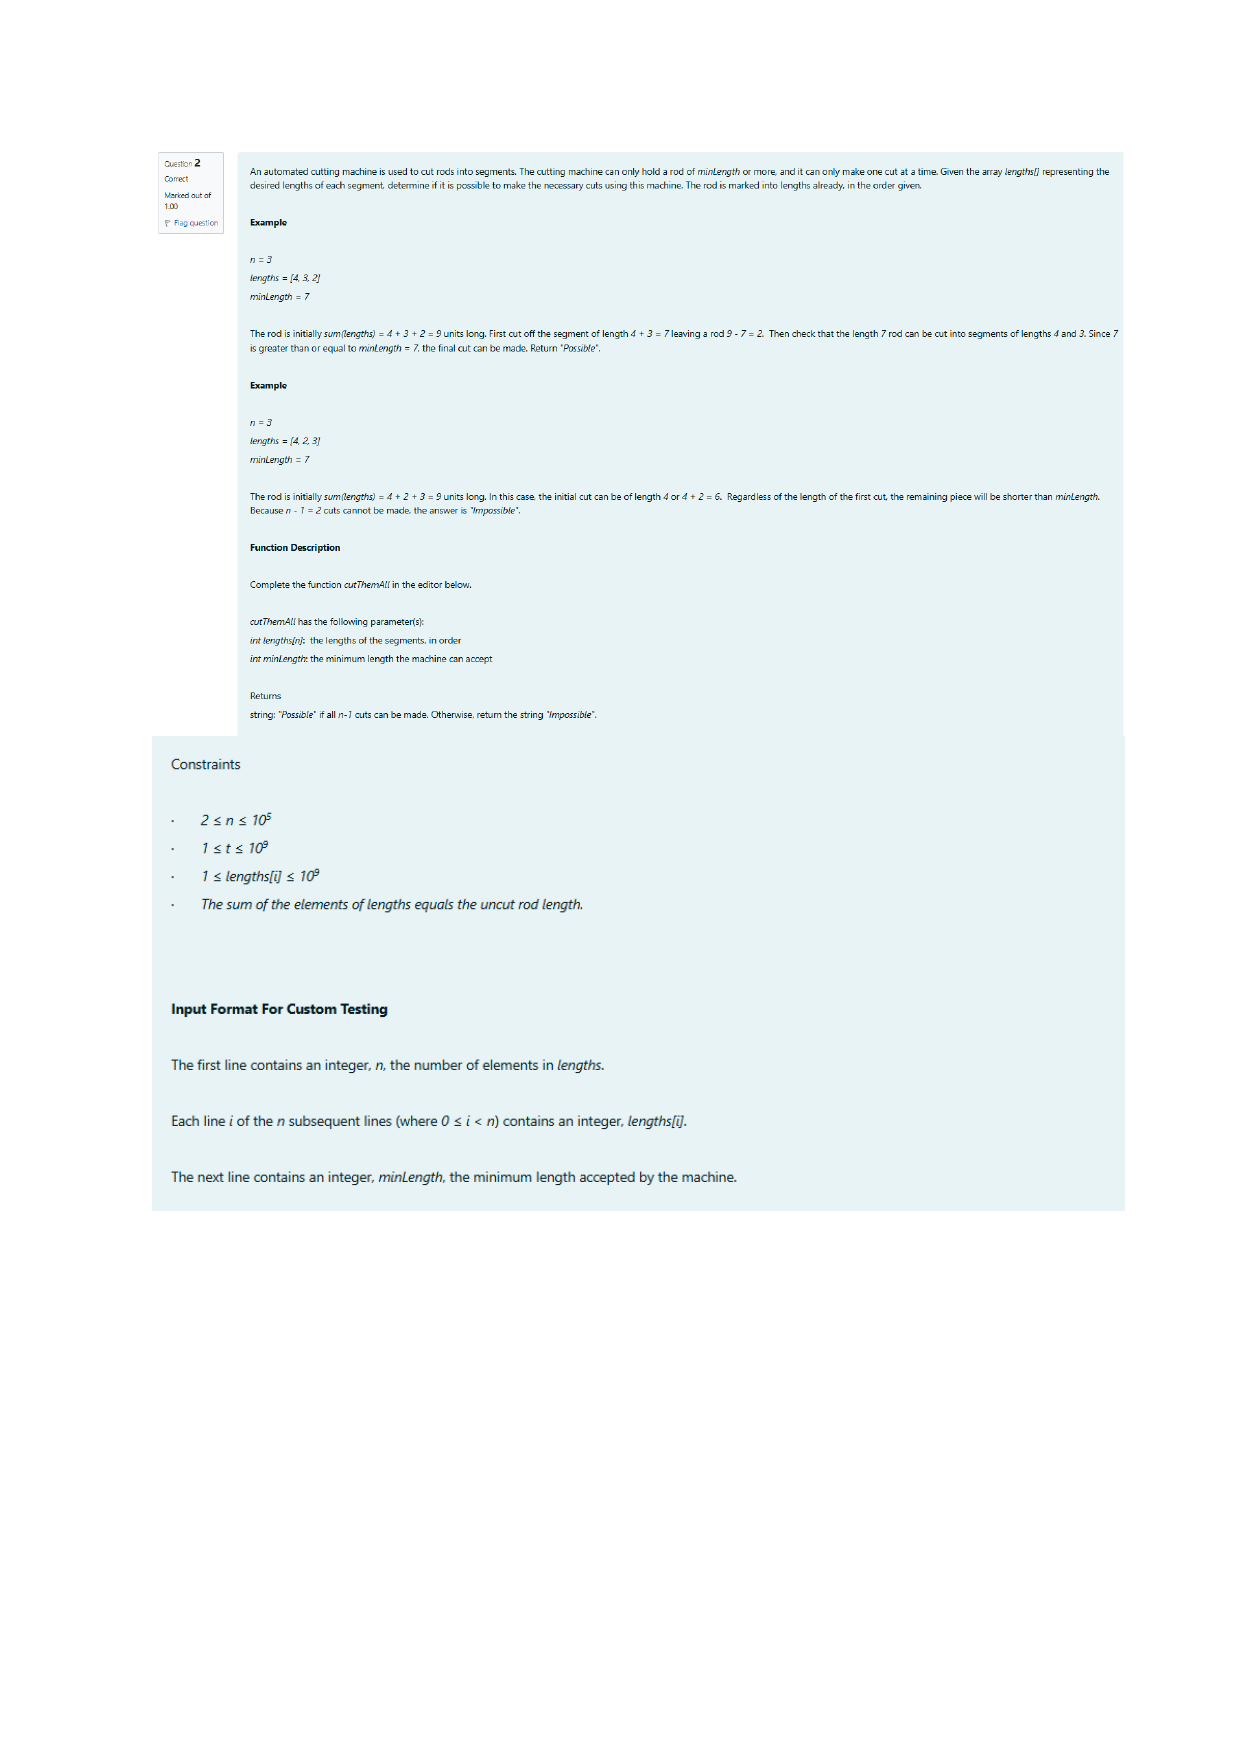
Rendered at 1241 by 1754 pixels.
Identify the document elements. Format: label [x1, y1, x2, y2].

picture [150, 150, 1125, 1211]
